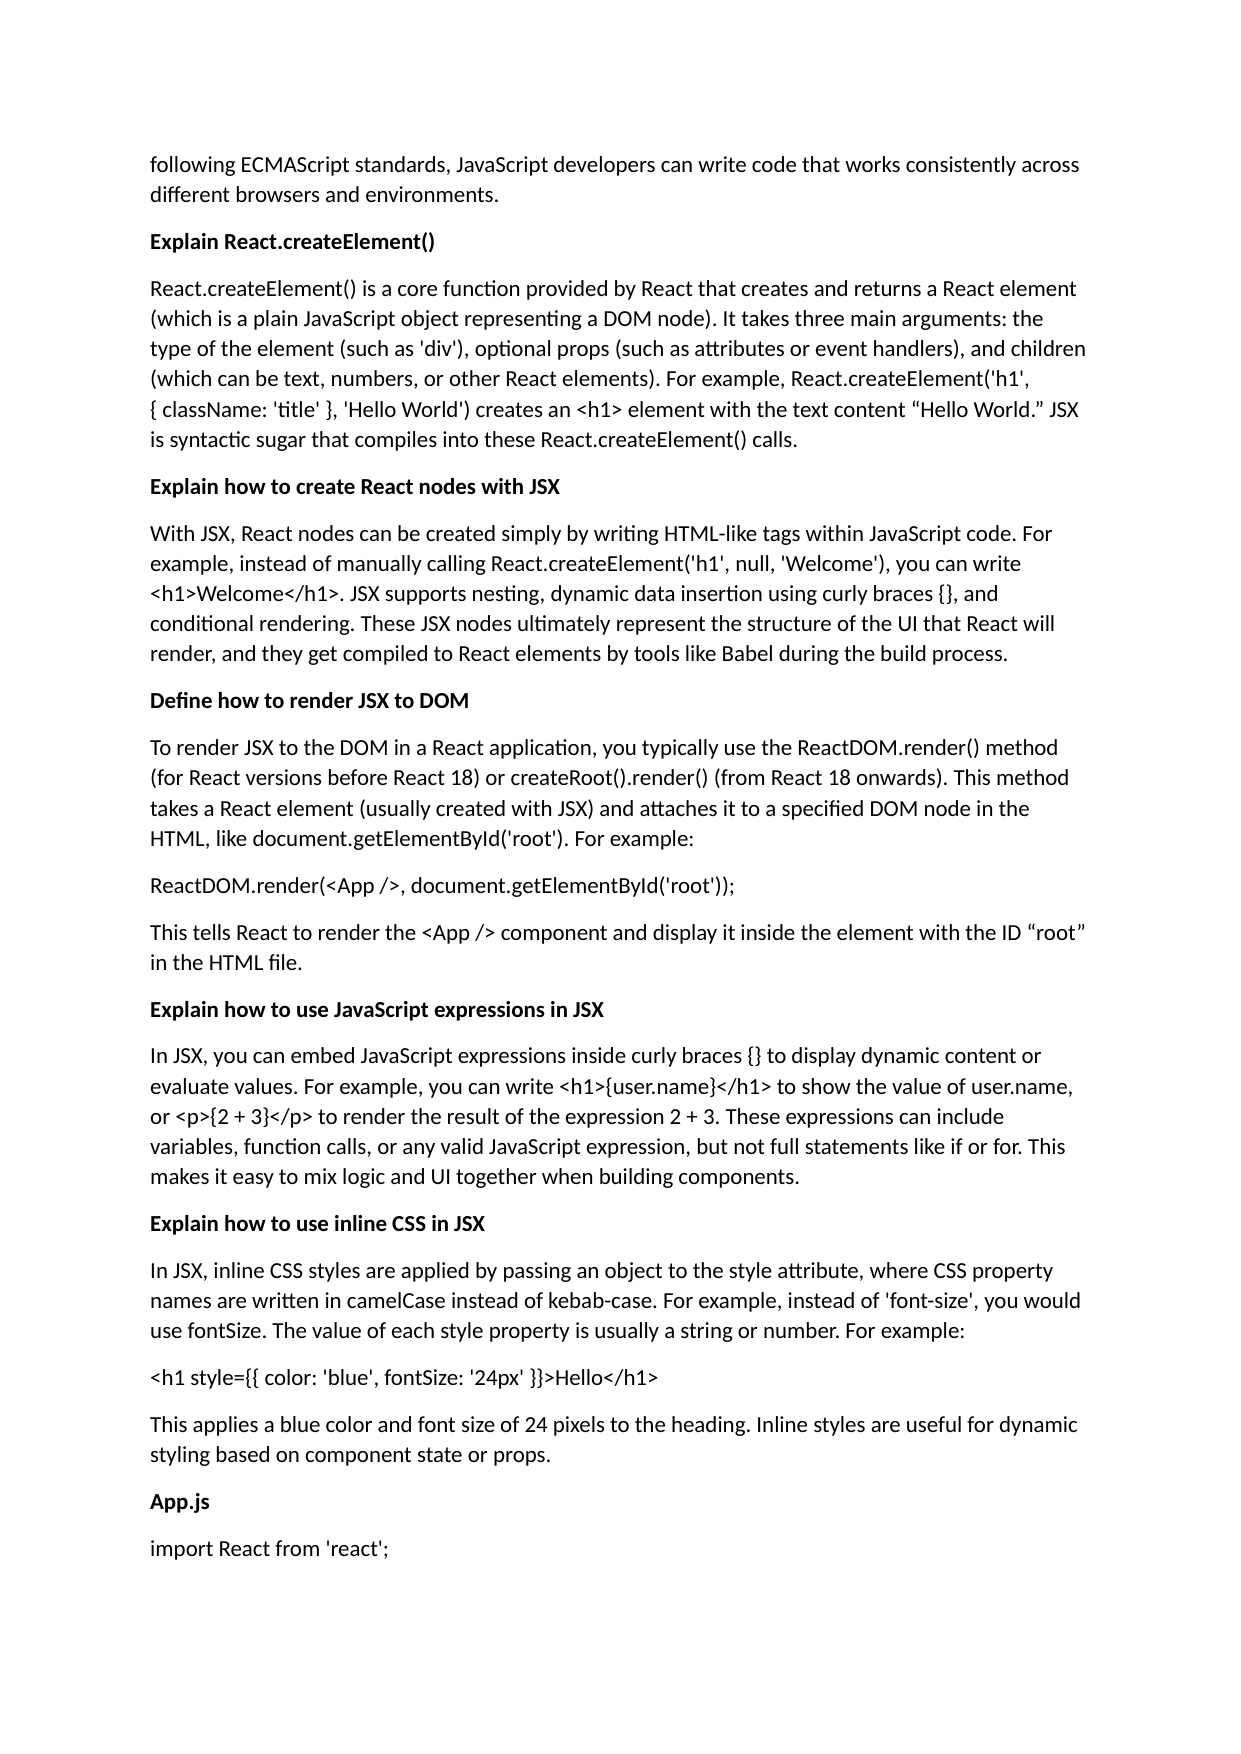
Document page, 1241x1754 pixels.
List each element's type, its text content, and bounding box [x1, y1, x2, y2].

text In JSX, inline CSS styles are applied by passing an object to the style attribute, where CSS property names are written in camelCase instead of kebab-case. For example, instead of 'font-size', you would use fontSize. The value of each style property is usually a string or number. For example: [150, 1256, 1090, 1345]
text <h1 style={{ color: 'blue', fontSize: '24px' }}>Hello</h1> [150, 1363, 1090, 1392]
text Define how to render JSX to DOM [150, 686, 1090, 714]
text Explain how to use inline CSS in JSX [150, 1209, 1090, 1237]
text This tells React to render the <App /> component and display it inside the element with the ID “root” in the HTML file. [150, 918, 1090, 976]
text With JSX, React nodes can be created simply by writing HTML-like tags within JavaScript code. For example, instead of manually calling React.createElement('h1', null, 'Welcome'), you can write <h1>Welcome</h1>. JSX supports nesting, dynamic data insertion using curly braces {}, and conditional rendering. These JSX nodes ultimately represent the structure of the UI that React will render, and they get compiled to React elements by tools like Babel during the build process. [150, 519, 1090, 668]
text Explain how to use JavaScript expressions in JSX [150, 995, 1090, 1023]
text import React from 'react'; [150, 1534, 1090, 1562]
text Explain React.createElement() [150, 227, 1090, 255]
text In JSX, you can embed JavaScript expressions inside curly braces {} to display dynamic content or evaluate values. For example, you can write <h1>{user.name}</h1> to show the value of user.name, or <p>{2 + 3}</p> to render the result of the expression 2 + 3. These expressions can include variables, function calls, or any valid JavaScript expression, but not full statements like if or for. This makes it easy to mix logic and UI together when building components. [150, 1042, 1090, 1191]
text React.createElement() is a core function provided by React that creates and returns a React element (which is a plain JavaScript object representing a DOM node). It takes three main arguments: the type of the element (such as 'div'), optional props (such as attributes or event handlers), and children (which can be text, numbers, or other React elements). For example, React.createElement('h1', { className: 'title' }, 'Hello World') creates an <h1> element with the text content “Hello World.” JSX is syntactic sugar that compiles into these React.createElement() calls. [150, 274, 1090, 453]
text To render JSX to the DOM in a React application, you typically use the ReactDOM.render() method (for React versions before React 18) or createRoot().render() (from React 18 onwards). This method takes a React element (usually created with JSX) and attaches it to a specified DOM node in the HTML, like document.getElementById('root'). For example: [150, 733, 1090, 852]
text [150, 150, 1090, 208]
text App.js [150, 1487, 1090, 1516]
text Explain how to create React nodes with JSX [150, 472, 1090, 500]
text This applies a blue color and font size of 24 pixels to the heading. Inline styles are useful for dynamic styling based on component state or props. [150, 1410, 1090, 1469]
text ReactDOM.render(<App />, document.getElementById('root')); [150, 871, 1090, 899]
